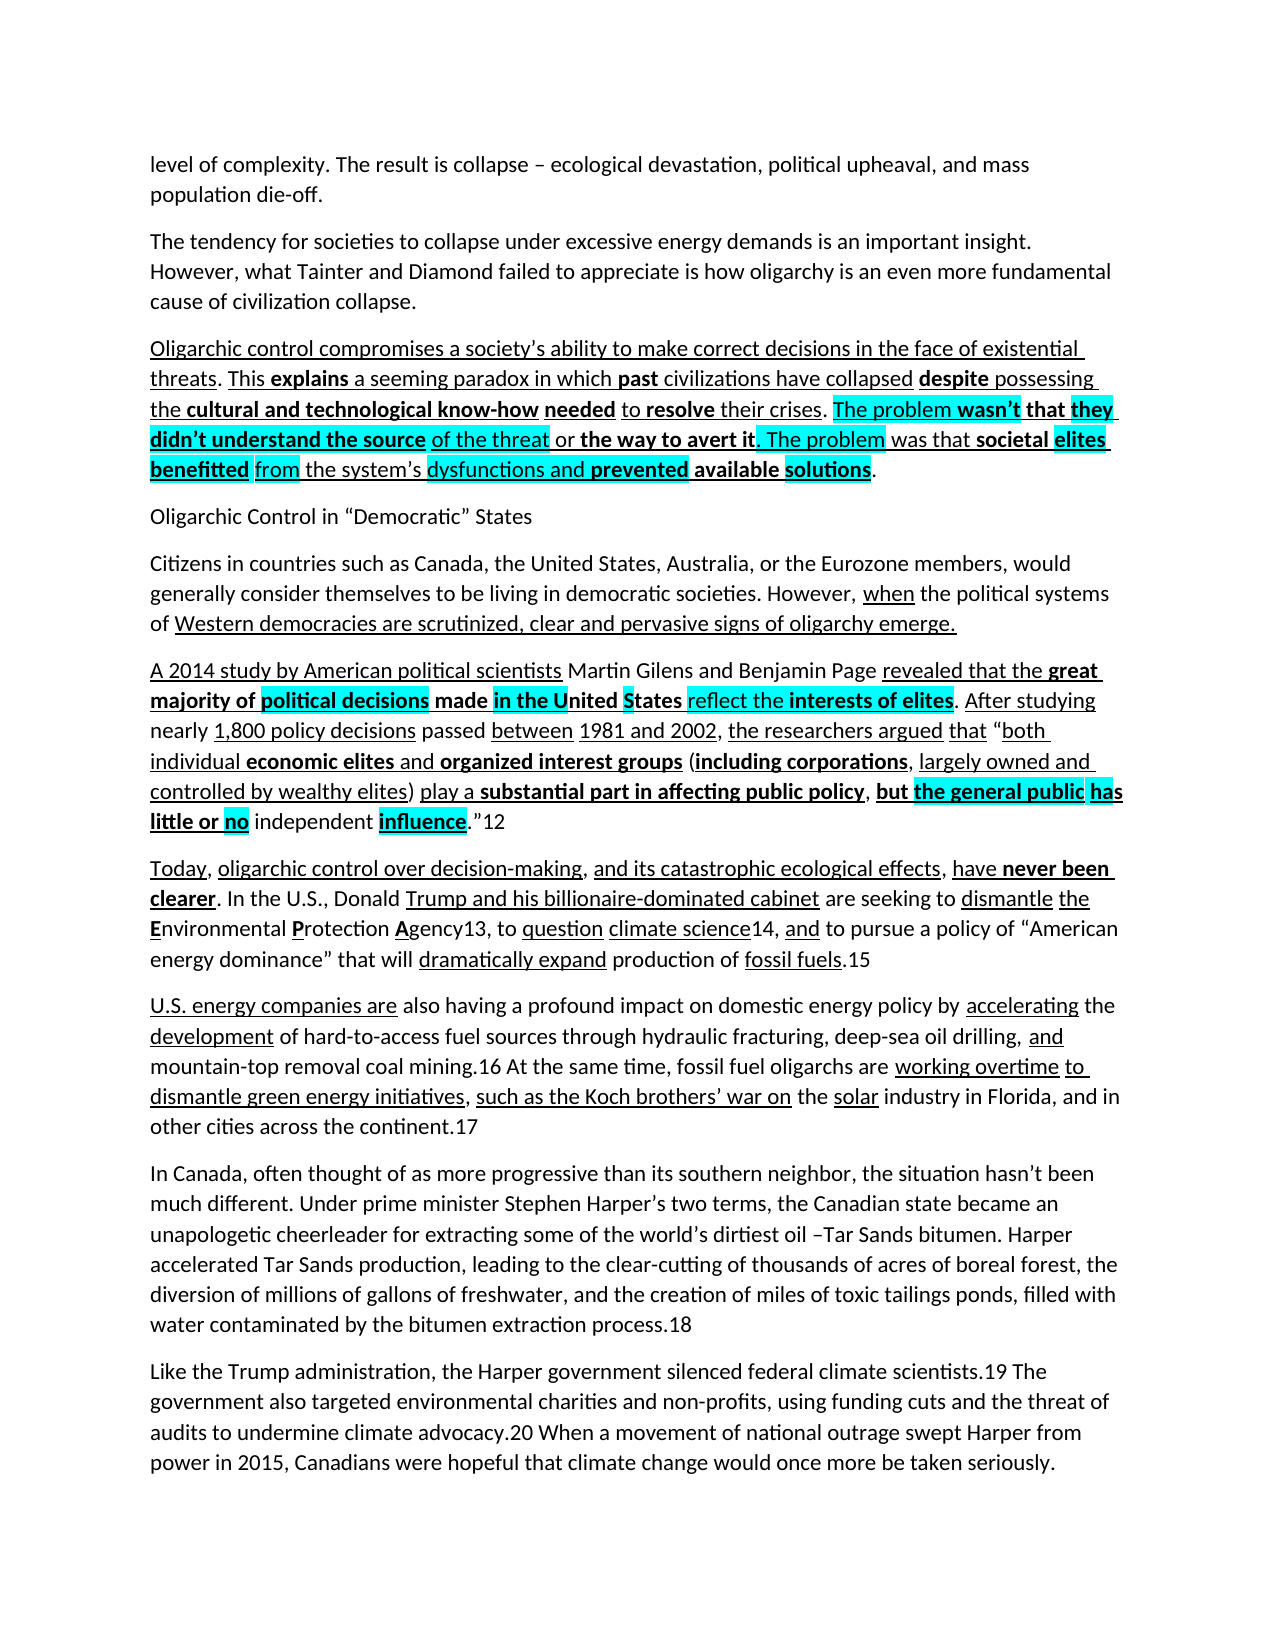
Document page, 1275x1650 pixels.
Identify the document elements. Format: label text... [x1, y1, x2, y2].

text Citizens in countries such as Canada, the United States, Australia, or the Eurozone members, would generally consider themselves to be living in democratic societies. However, when the political systems of Western democracies are scrutinized, clear and pervasive signs of oligarchy emerge. [150, 549, 1125, 637]
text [150, 1357, 1125, 1476]
text Today, oligarchic control over decision-making, and its catastrophic ecological effects, have never been clearer. In the U.S., Donald Trump and his billionaire-dominated cabinet are seeking to dismantle the Environmental Protection Agency13, to question climate science14, and to pursue a policy of “American energy dominance” that will dramatically expand production of fossil fuels.15 [150, 854, 1125, 973]
text A 2014 study by American political scientists Martin Gilens and Benjamin Page revealed that the great majority of political decisions made in the United States reflect the interests of elites. After studying nearly 1,800 policy decisions passed between 1981 and 2002, the researchers argued that “both individual economic elites and organized interest groups (including corporations, largely owned and controlled by wealthy elites) play a substantial part in affecting public policy, but the general public has little or no independent influence.”12 [150, 656, 1125, 835]
text U.S. energy companies are also having a profound impact on domestic energy policy by accelerating the development of hard-to-access fuel sources through hydraulic fracturing, deep-sea oil drilling, and mountain-top removal coal mining.16 At the same time, fossil fuel oligarchs are working overtime to dismantle green energy initiatives, such as the Koch brothers’ war on the solar industry in Florida, and in other cities across the continent.17 [150, 992, 1125, 1141]
text Oligarchic control compromises a society’s ability to make correct decisions in the face of existential threats. This explains a seeming paradox in which past civilizations have collapsed despite possessing the cultural and technological know-how needed to resolve their crises. The problem wasn’t that they didn’t understand the source of the threat or the way to avert it. The problem was that societal elites benefitted from the system’s dysfunctions and prevented available solutions. [150, 334, 1125, 483]
text In Canada, often thought of as more progressive than its southern neighbor, the situation hasn’t been much different. Under prime minister Stephen Harper’s two terms, the Canadian state became an unapologetic cheerleader for extracting some of the world’s dirtiest oil –Tar Sands bitumen. Harper accelerated Tar Sands production, leading to the clear-cutting of thousands of acres of boreal forest, the diversion of millions of gallons of freshwater, and the creation of miles of toxic tailings ponds, filled with water contaminated by the bitumen extraction process.18 [150, 1159, 1125, 1338]
text The tendency for societies to collapse under excessive energy demands is an important insight. However, what Tainter and Diamond failed to appreciate is how oligarchy is an even more fundamental cause of civilization collapse. [150, 227, 1125, 316]
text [150, 150, 1125, 208]
text Oligarchic Control in “Democratic” States [150, 502, 1125, 530]
